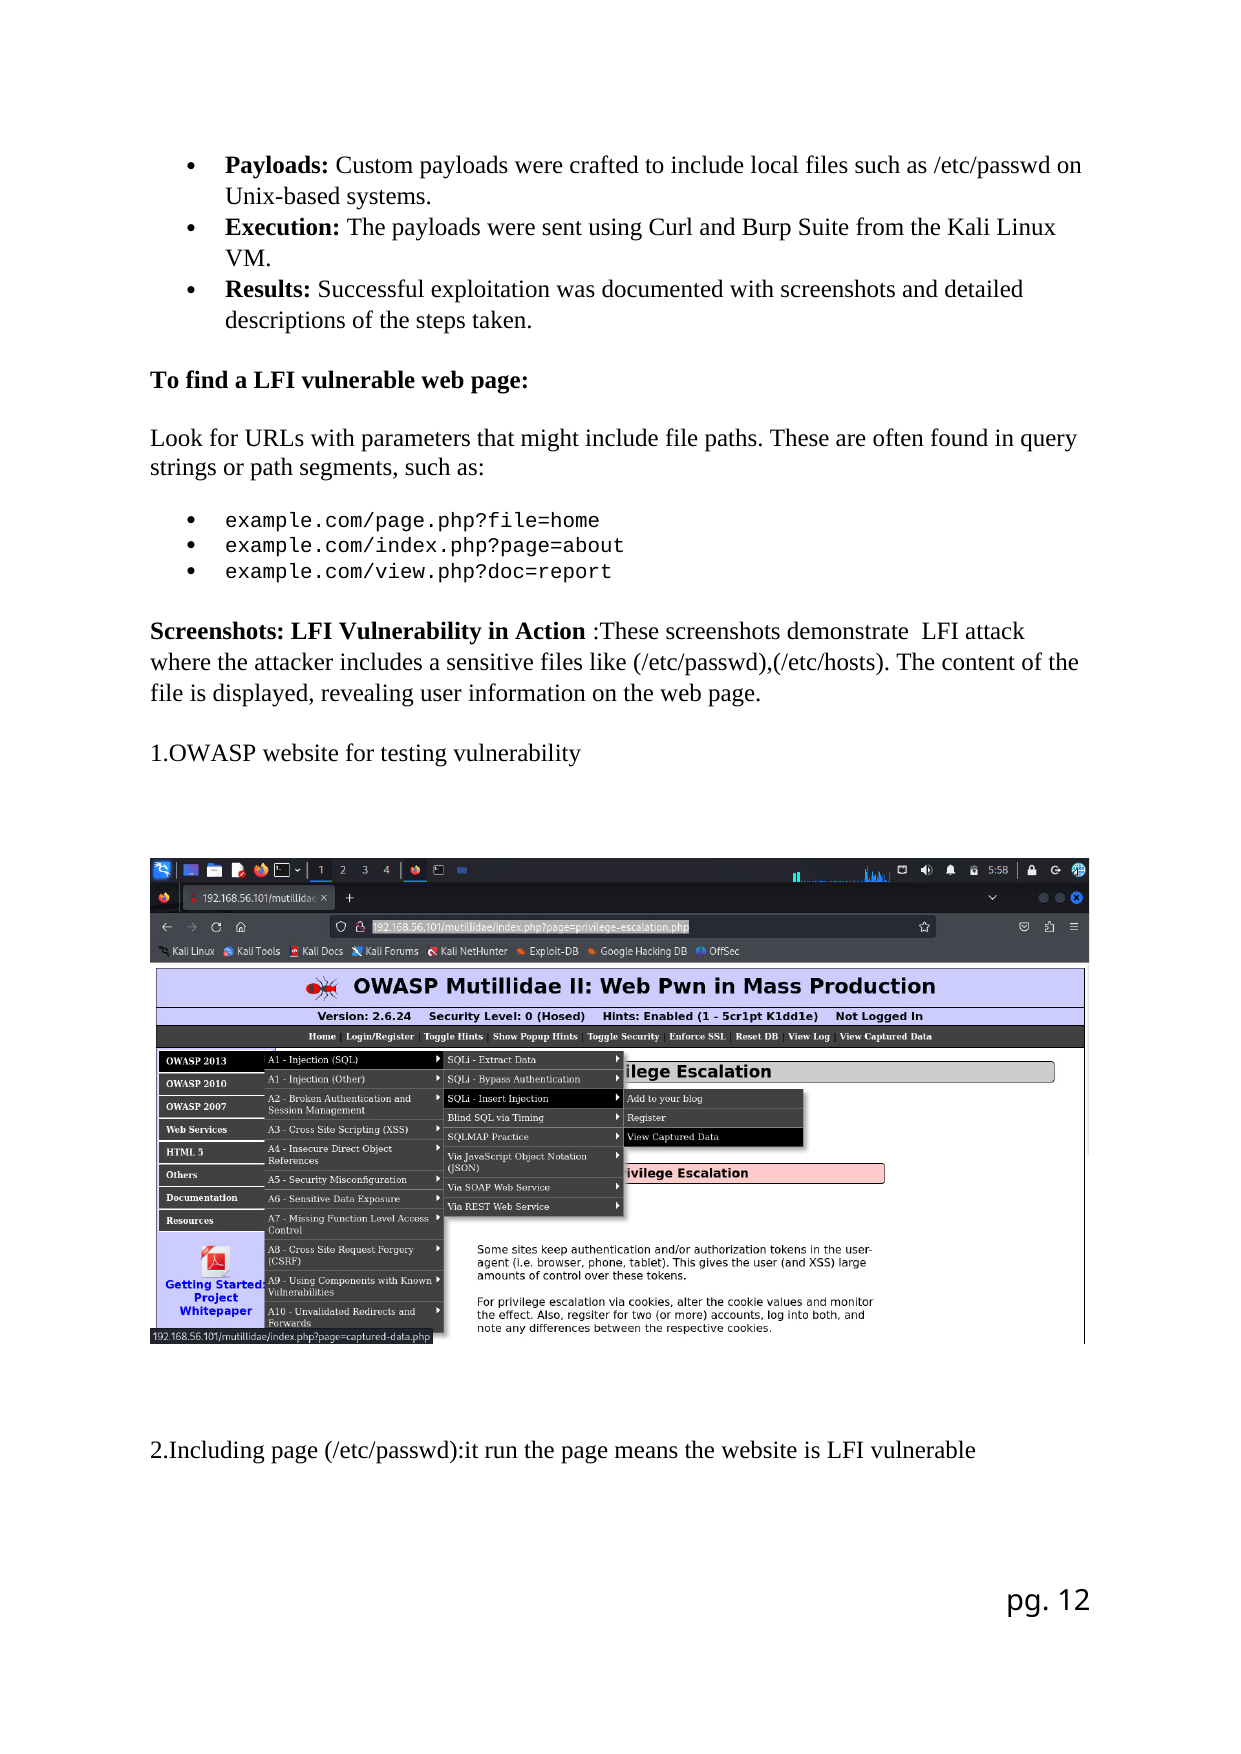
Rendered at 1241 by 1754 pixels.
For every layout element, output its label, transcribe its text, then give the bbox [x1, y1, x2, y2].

text Look for URLs with parameters that might include file paths. These are often found in query strings or path segments, such as: [150, 423, 1090, 481]
list example.com/page.php?file=home [187, 510, 1090, 534]
list Execution: The payloads were sent using Curl and Burp Suite from the Kali Linux VM. [187, 212, 1090, 272]
text 2.Including page (/etc/passwd):it run the page means the website is LFI vulnerable [150, 1435, 1090, 1463]
text 1.OWASP website for testing vulnerability [150, 738, 1090, 767]
list example.com/index.php?page=about [187, 536, 1090, 559]
list Results: Successful exploitation was documented with screenshots and detailed descriptions of the steps taken. [187, 274, 1090, 334]
picture [150, 858, 1090, 1344]
text Screenshots: LFI Vulnerability in Action :These screenshots demonstrate LFI attack where the attacker includes a sensitive files like (/etc/passwd),(/etc/hosts). The content of the file is displayed, revealing user information on the web page. [150, 616, 1090, 707]
list Payloads: Custom payloads were crafted to include local files such as /etc/passwd on Unix-based systems. [187, 150, 1090, 210]
list example.com/view.php?doc=report [187, 561, 1090, 585]
text To find a LFI vulnerable web page: [150, 365, 1090, 394]
